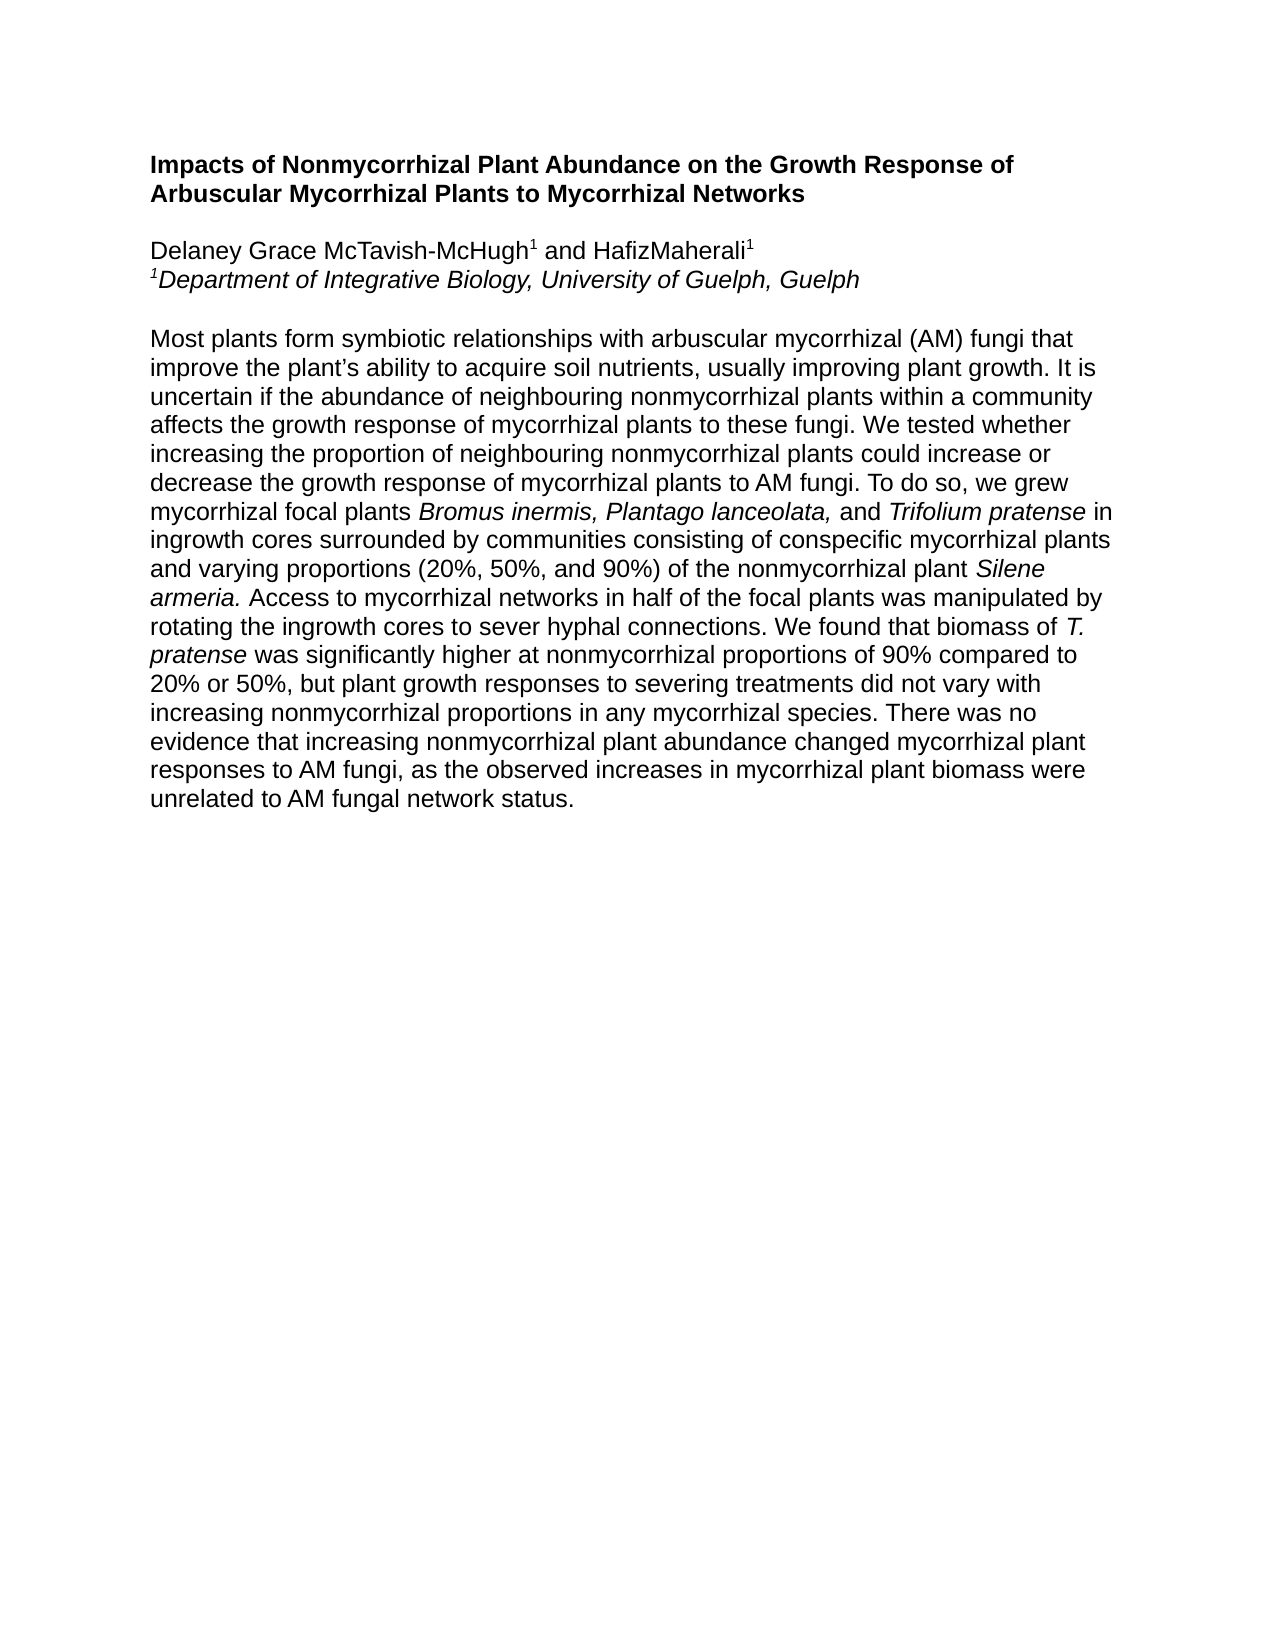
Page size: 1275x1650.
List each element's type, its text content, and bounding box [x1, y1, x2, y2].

text 1Department of Integrative Biology, University of Guelph, Guelph [150, 265, 1125, 294]
list Delaney Grace McTavish-McHugh1 and HafizMaherali1 [150, 236, 1125, 265]
text Most plants form symbiotic relationships with arbuscular mycorrhizal (AM) fungi that improve the plant’s ability to acquire soil nutrients, usually improving plant growth. It is uncertain if the abundance of neighbouring nonmycorrhizal plants within a community affects the growth response of mycorrhizal plants to these fungi. We tested whether increasing the proportion of neighbouring nonmycorrhizal plants could increase or decrease the growth response of mycorrhizal plants to AM fungi. To do so, we grew mycorrhizal focal plants Bromus inermis, Plantago lanceolata, and Trifolium pratense in ingrowth cores surrounded by communities consisting of conspecific mycorrhizal plants and varying proportions (20%, 50%, and 90%) of the nonmycorrhizal plant Silene armeria. Access to mycorrhizal networks in half of the focal plants was manipulated by rotating the ingrowth cores to sever hyphal connections. We found that biomass of T. pratense was significantly higher at nonmycorrhizal proportions of 90% compared to 20% or 50%, but plant growth responses to severing treatments did not vary with increasing nonmycorrhizal proportions in any mycorrhizal species. There was no evidence that increasing nonmycorrhizal plant abundance changed mycorrhizal plant responses to AM fungi, as the observed increases in mycorrhizal plant biomass were unrelated to AM fungal network status. [150, 324, 1125, 813]
title Impacts of Nonmycorrhizal Plant Abundance on the Growth Response of Arbuscular Mycorrhizal Plants to Mycorrhizal Networks [150, 150, 1125, 207]
